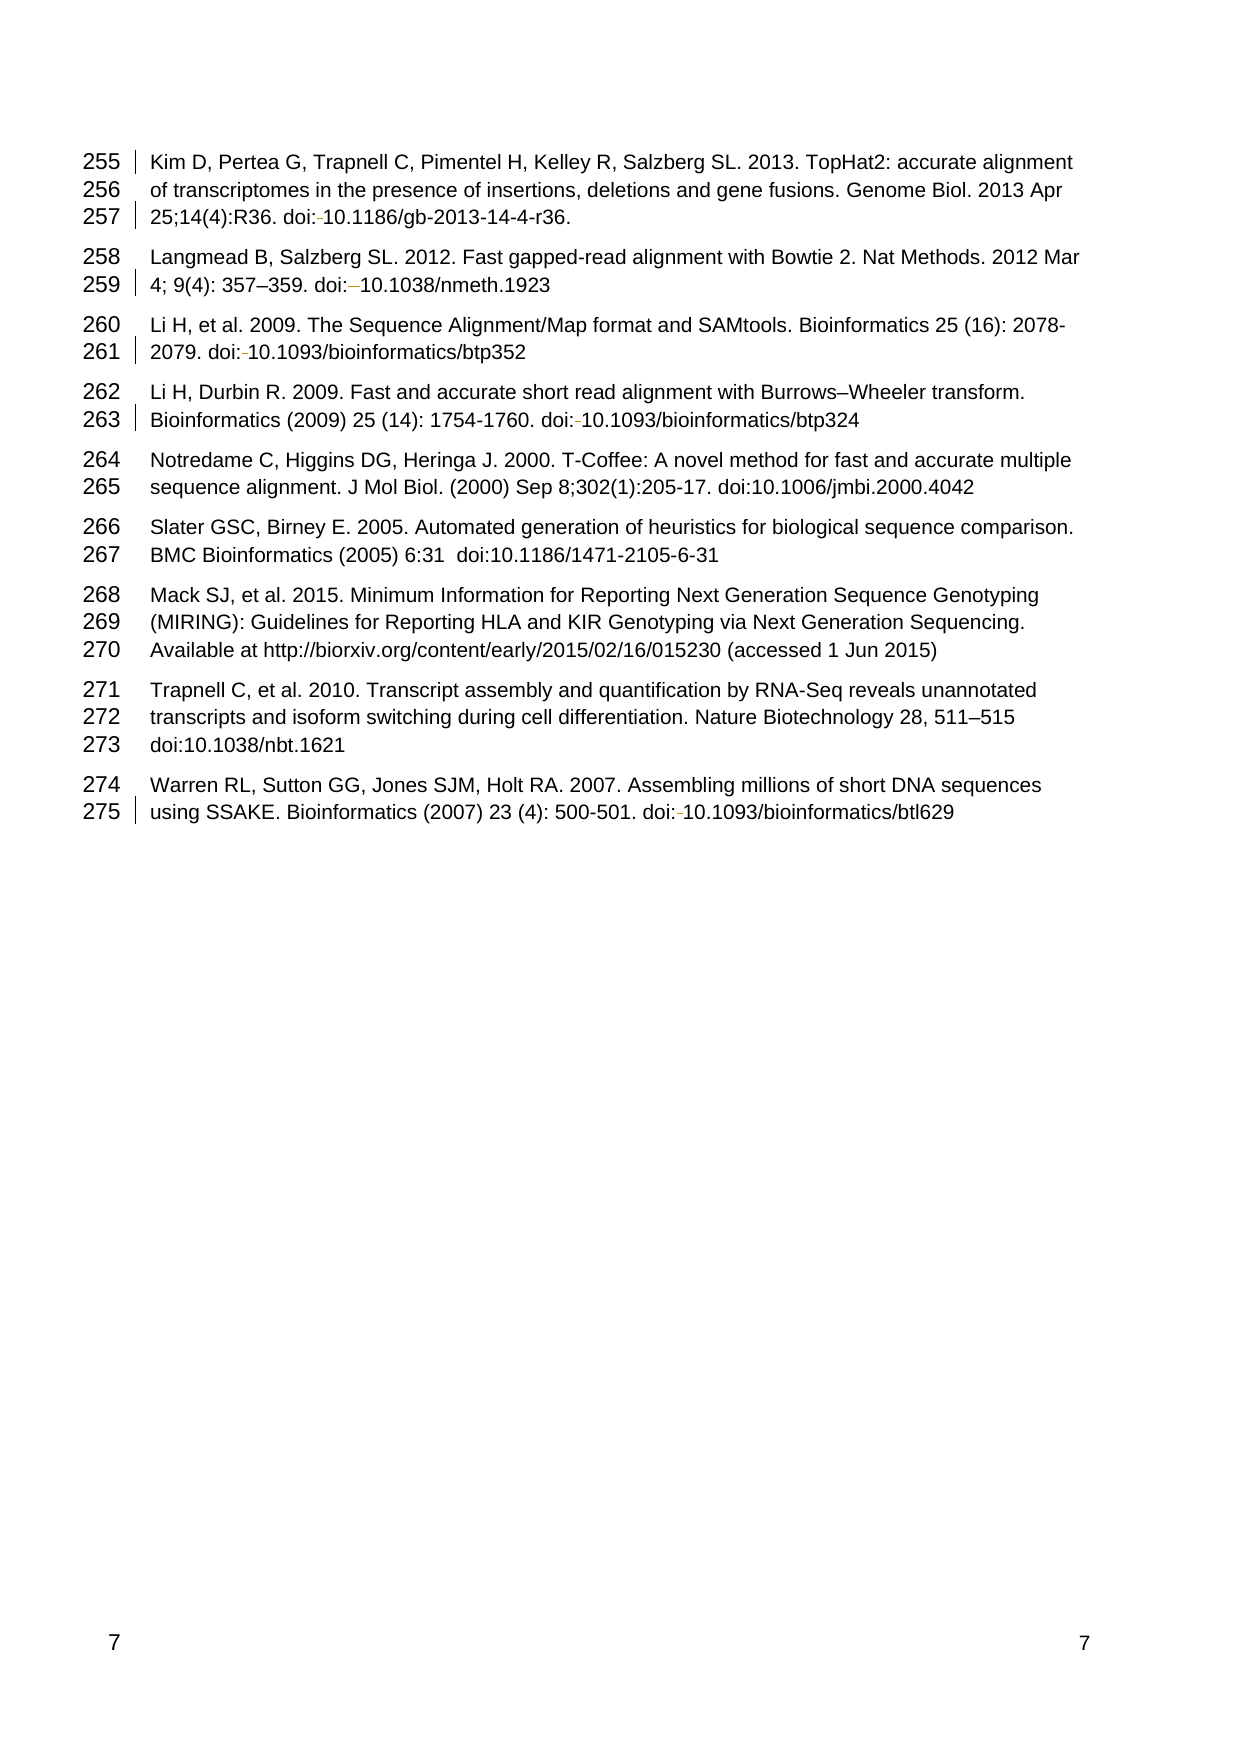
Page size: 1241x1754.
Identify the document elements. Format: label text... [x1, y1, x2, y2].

text Warren RL, Sutton GG, Jones SJM, Holt RA. 2007. Assembling millions of short DNA sequences using SSAKE. Bioinformatics (2007) 23 (4): 500-501. doi:10.1093/bioinformatics/btl629 [150, 772, 1090, 824]
text Notredame C, Higgins DG, Heringa J. 2000. T-Coffee: A novel method for fast and accurate multiple sequence alignment. J Mol Biol. (2000) Sep 8;302(1):205-17. doi:10.1006/jmbi.2000.4042 [150, 447, 1090, 499]
text Langmead B, Salzberg SL. 2012. Fast gapped-read alignment with Bowtie 2. Nat Methods. 2012 Mar 4; 9(4): 357–359. doi:10.1038/nmeth.1923 [150, 245, 1090, 296]
text Mack SJ, et al. 2015. Minimum Information for Reporting Next Generation Sequence Genotyping (MIRING): Guidelines for Reporting HLA and KIR Genotyping via Next Generation Sequencing. Available at http://biorxiv.org/content/early/2015/02/16/015230 (accessed 1 Jun 2015) [150, 582, 1090, 661]
text Li H, et al. 2009. The Sequence Alignment/Map format and SAMtools. Bioinformatics 25 (16): 2078-2079. doi:10.1093/bioinformatics/btp352 [150, 312, 1090, 364]
text Trapnell C, et al. 2010. Transcript assembly and quantification by RNA-Seq reveals unannotated transcripts and isoform switching during cell differentiation. Nature Biotechnology 28, 511–515 doi:10.1038/nbt.1621 [150, 677, 1090, 756]
